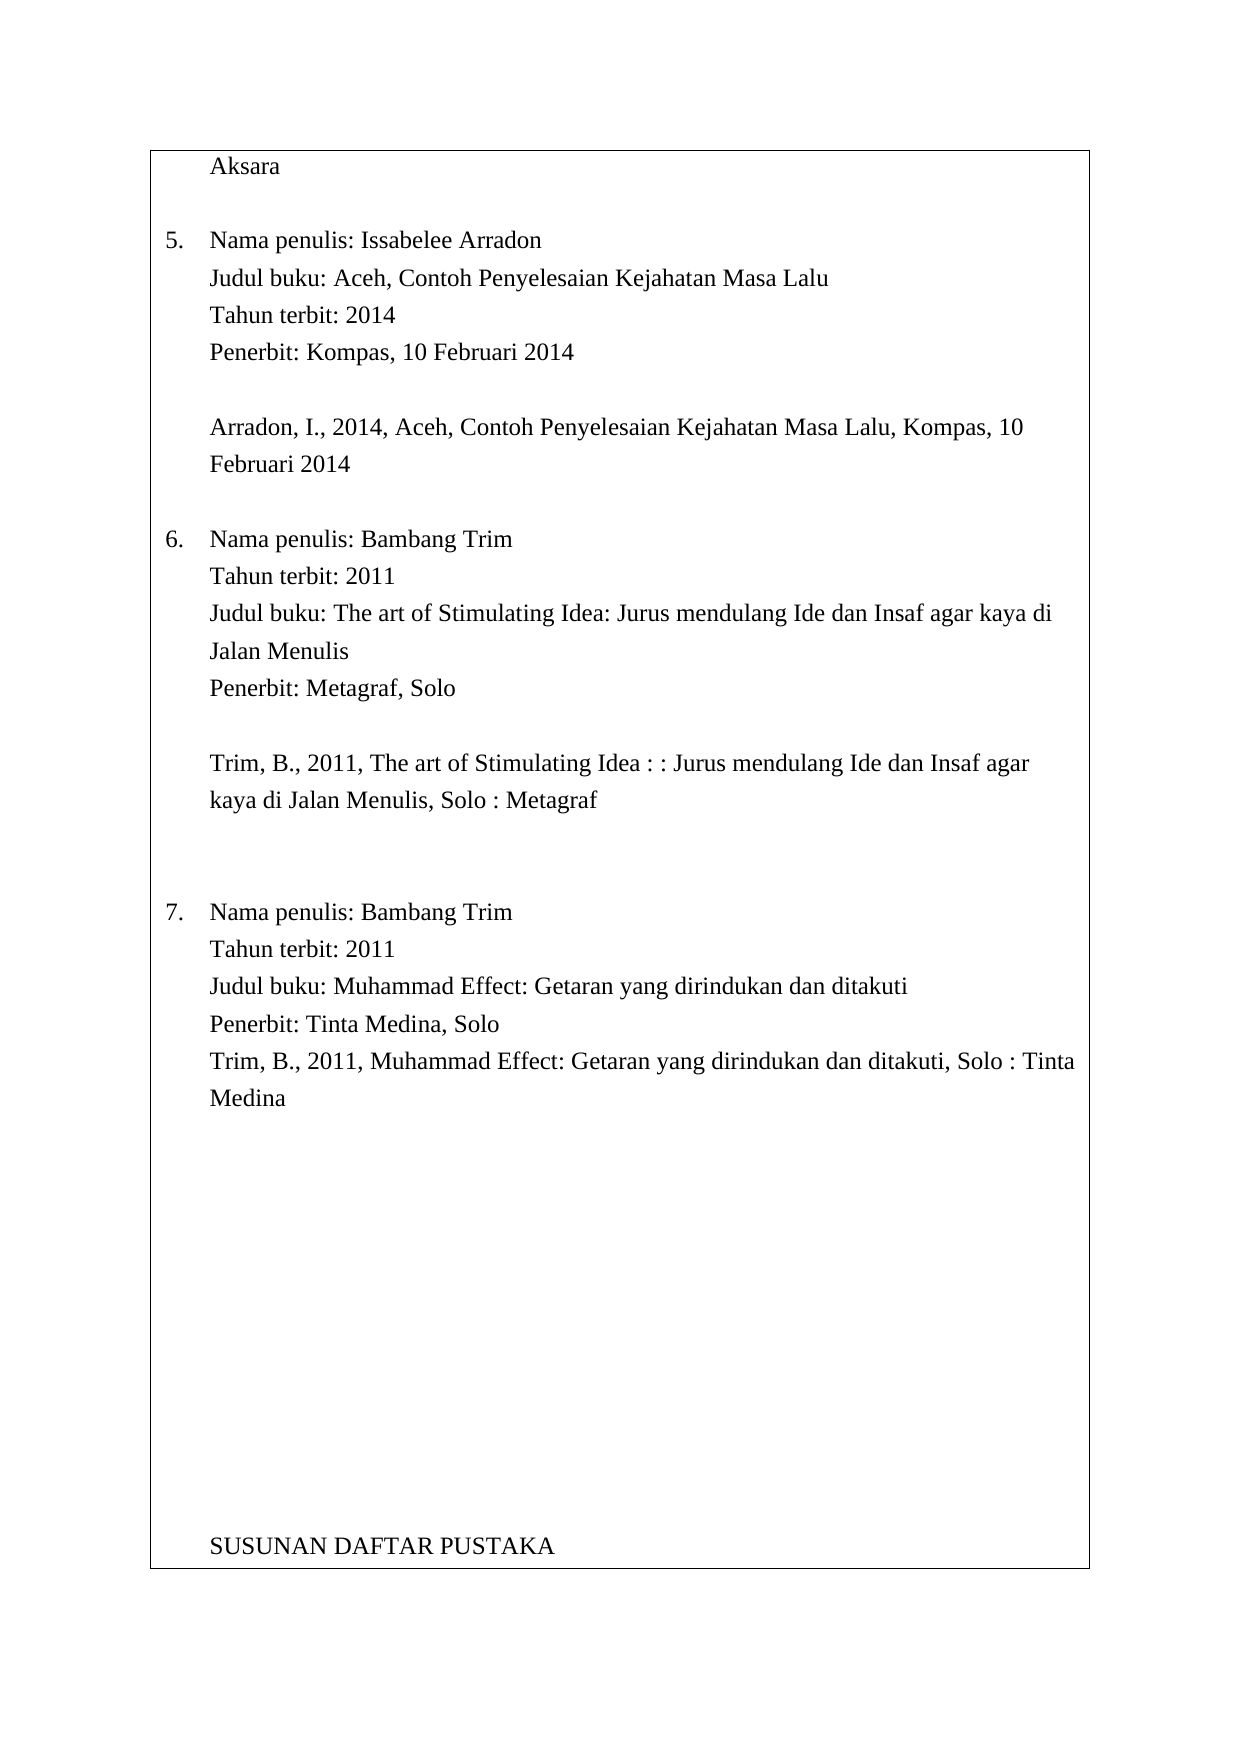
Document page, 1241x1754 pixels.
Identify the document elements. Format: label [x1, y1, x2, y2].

table_header [151, 151, 1089, 1567]
